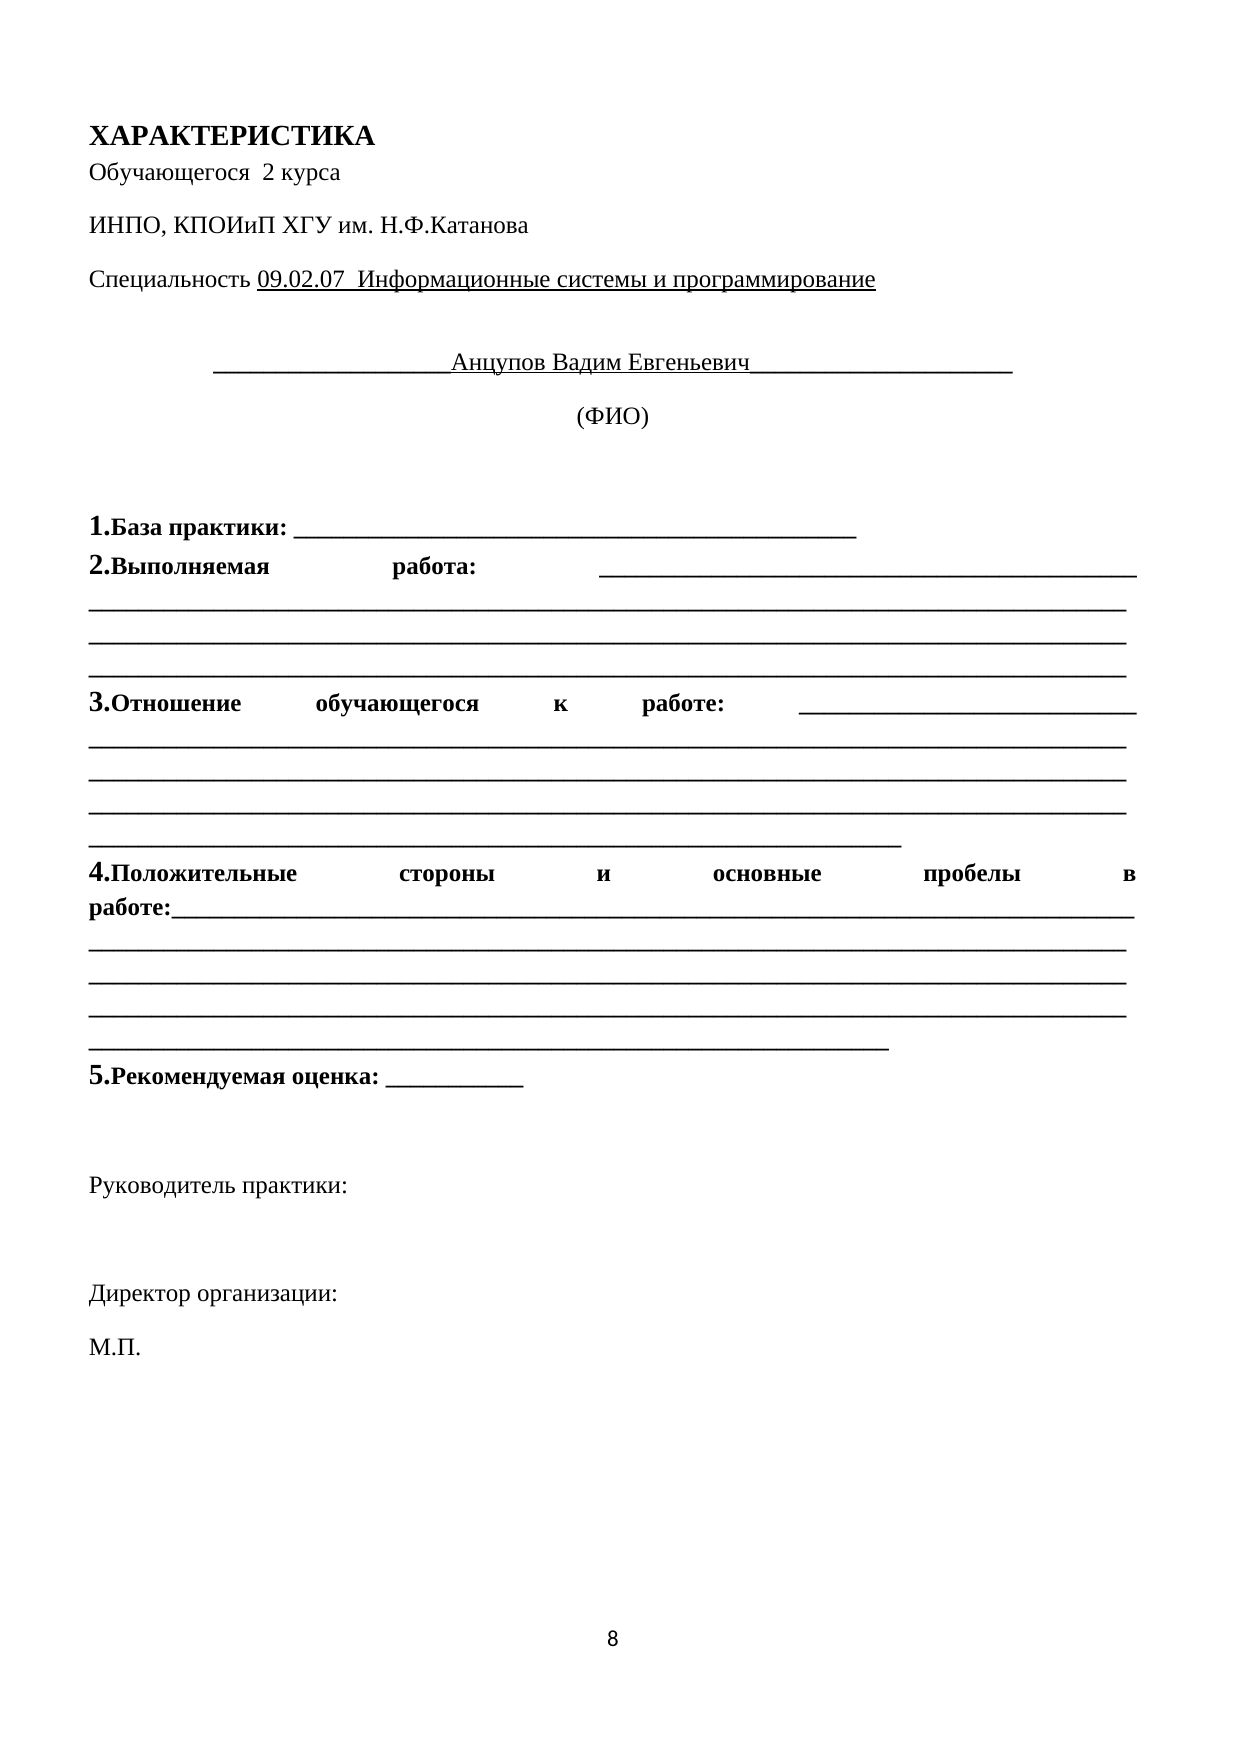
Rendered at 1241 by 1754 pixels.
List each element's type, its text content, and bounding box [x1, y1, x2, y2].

text ХАРАКТЕРИСТИКА [88, 118, 1137, 152]
list База практики: _____________________________________________ [88, 508, 1137, 542]
list Выполняемая работа: ___________________________________________ _________________________________________________________________________________________________________________________________________________________________________________________________________________________________________________________ [88, 547, 1137, 680]
text М.П. [88, 1332, 1137, 1360]
list Положительные стороны и основные пробелы в работе:______________________________________________________________________________________________________________________________________________________________________________________________________________________________________________________________________________________________________________________________________________________________________________________________________ [88, 854, 1137, 1052]
list Отношение обучающегося к работе: ___________________________ __________________________________________________________________________________________________________________________________________________________________________________________________________________________________________________________________________________________________________________________ [88, 684, 1137, 849]
text Специальность 09.02.07 Информационные системы и программирование [88, 264, 1137, 293]
text ___________________Анцупов Вадим Евгеньевич_____________________ [88, 347, 1137, 376]
text Руководитель практики: [88, 1170, 1137, 1199]
text Директор организации: [88, 1278, 1137, 1306]
text (ФИО) [88, 401, 1137, 429]
text ИНПО, КПОИиП ХГУ им. Н.Ф.Катанова [88, 211, 1137, 239]
text Обучающегося 2 курса [88, 157, 1137, 185]
list Рекомендуемая оценка: ___________ [88, 1057, 1137, 1090]
